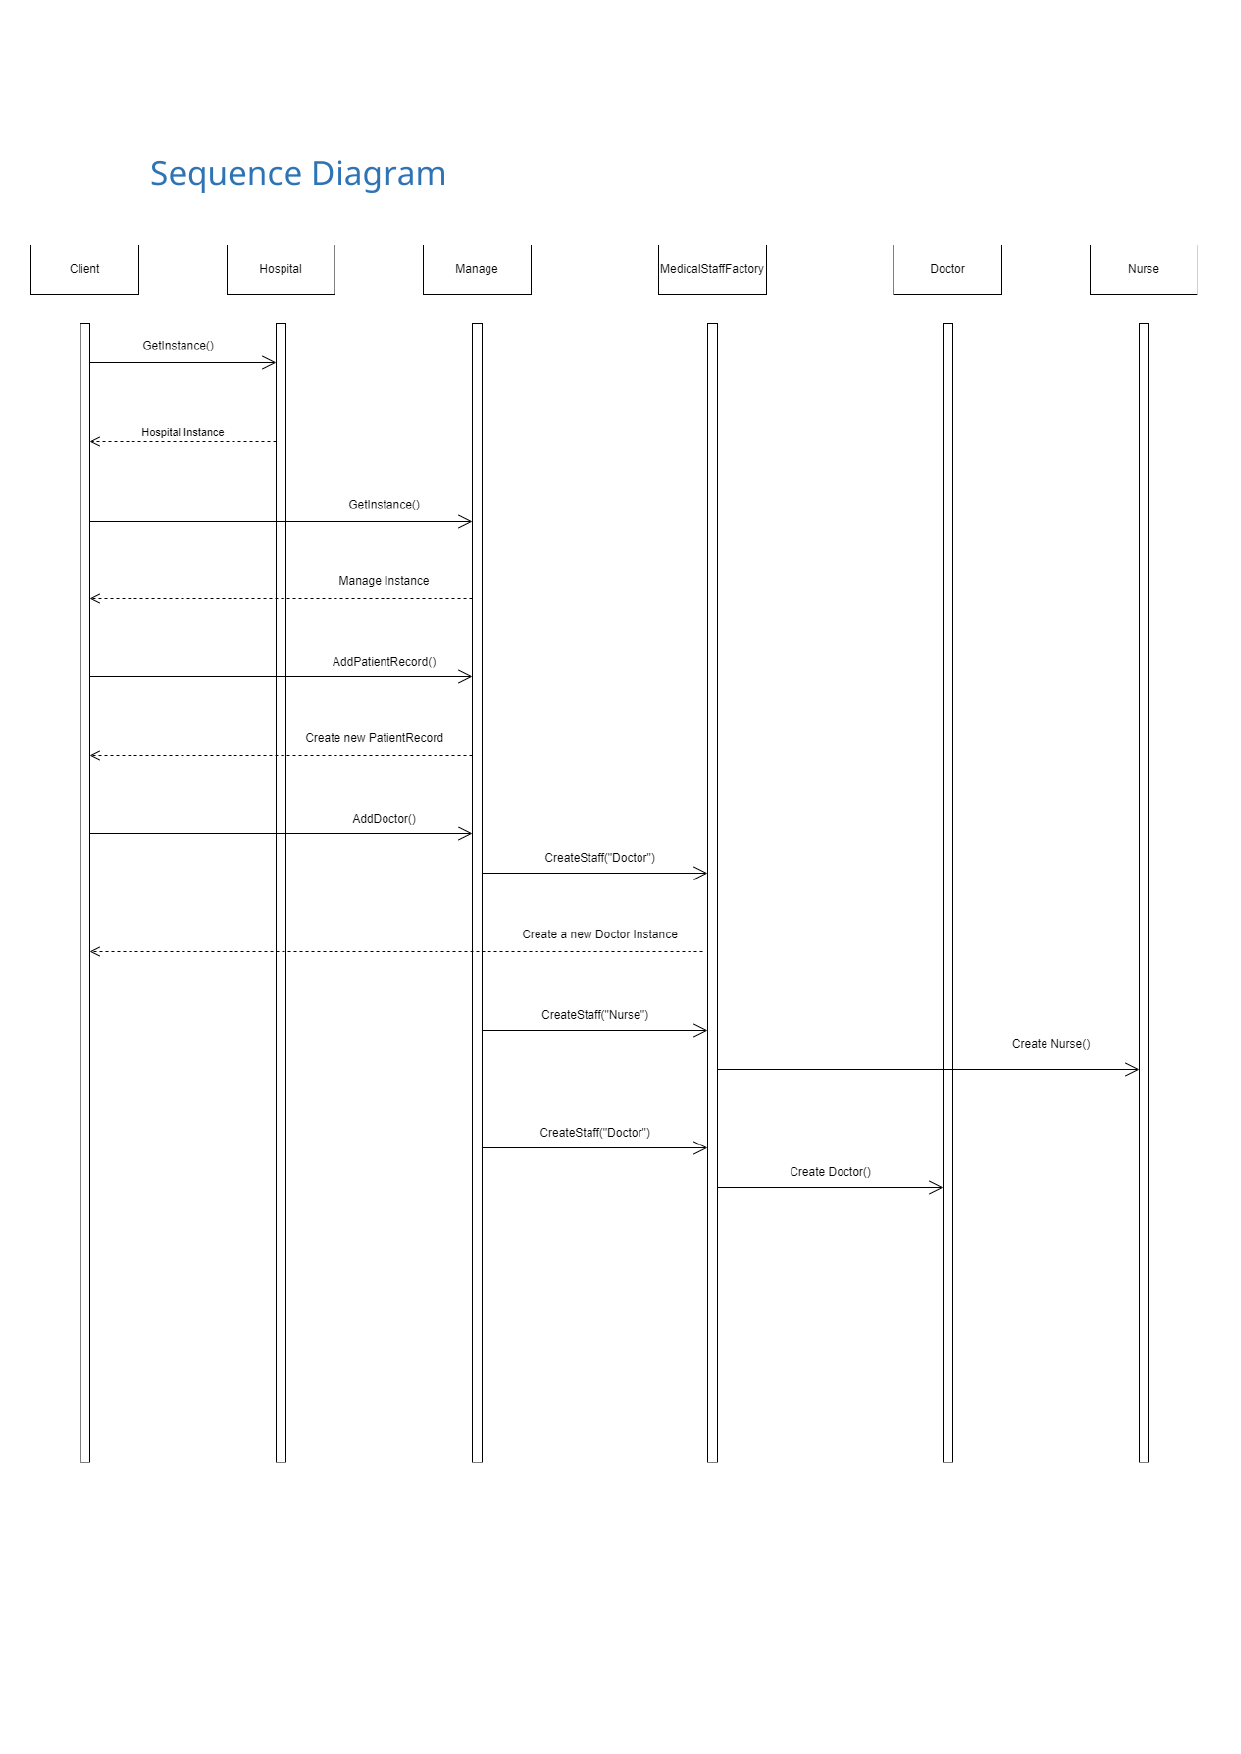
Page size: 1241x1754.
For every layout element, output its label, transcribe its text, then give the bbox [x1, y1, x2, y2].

subtitle Sequence Diagram [150, 150, 1090, 195]
picture [30, 245, 1198, 1463]
